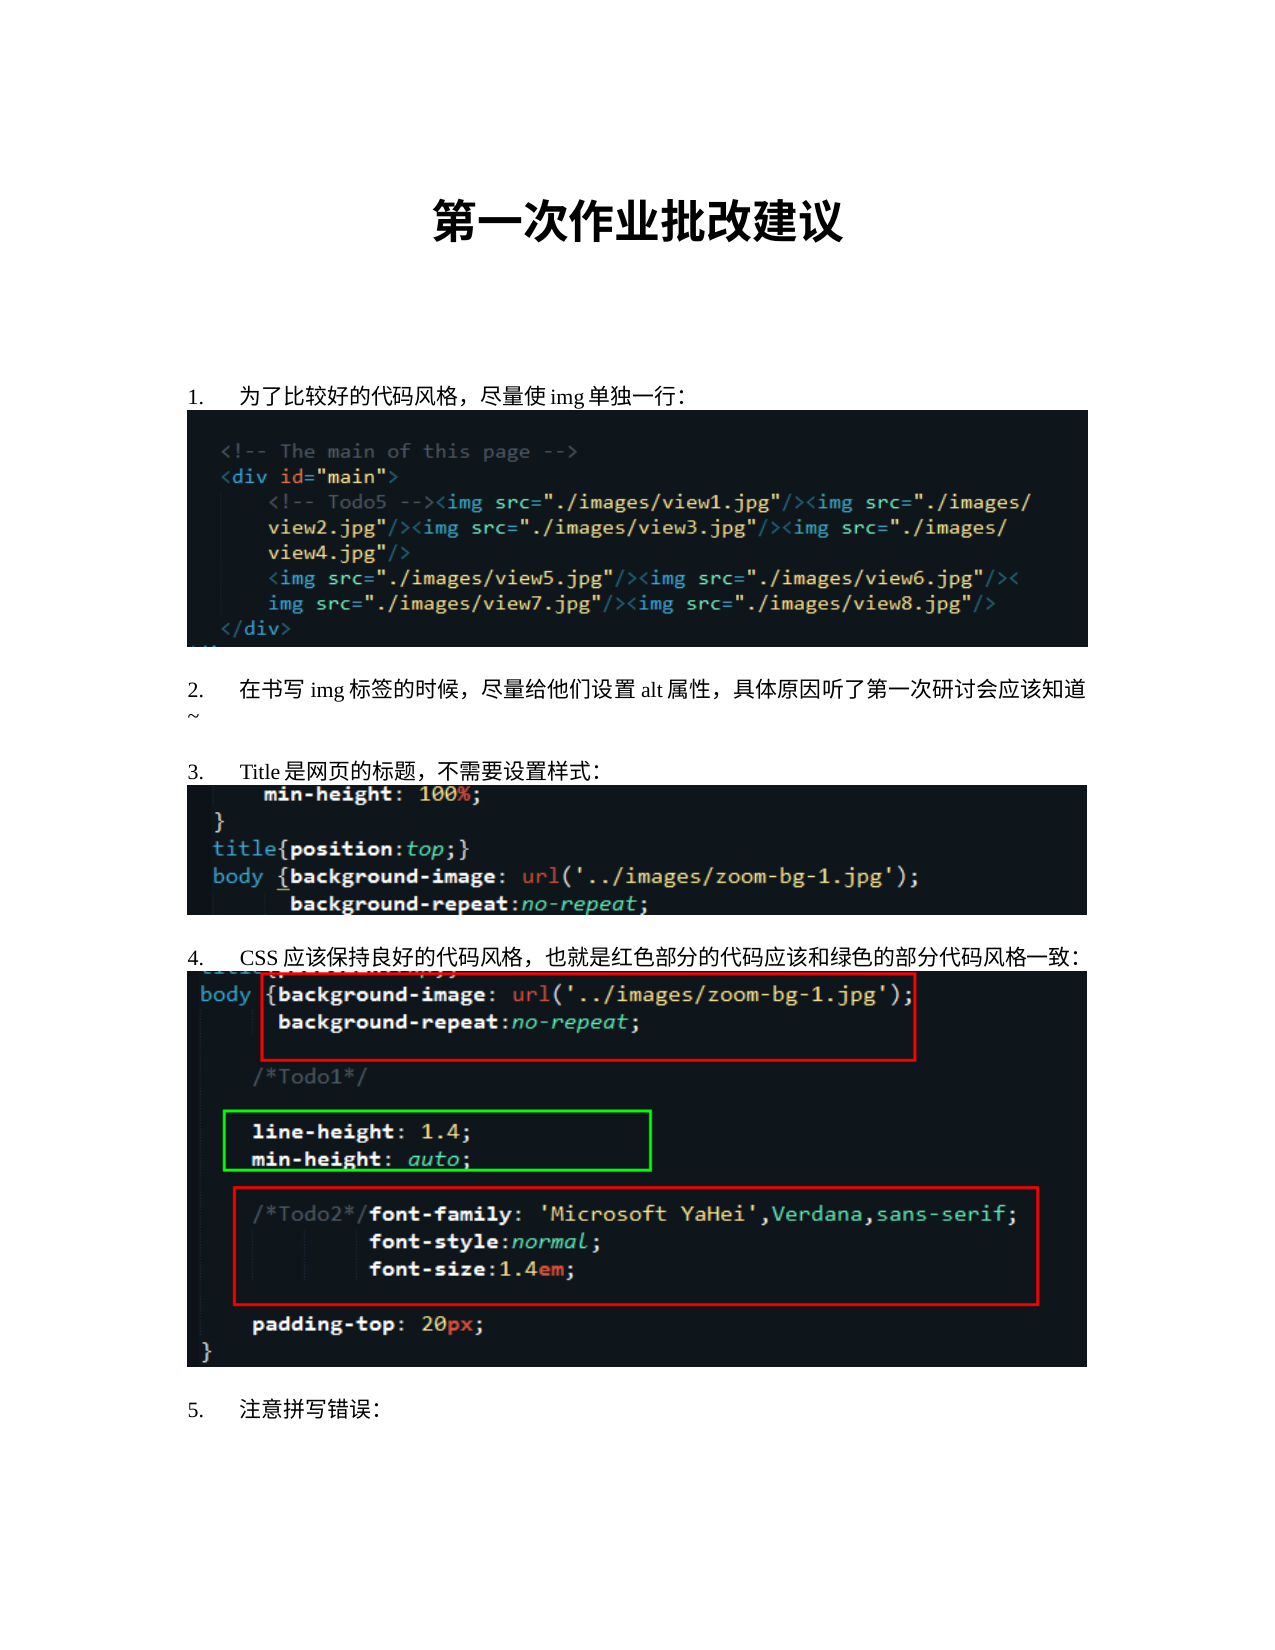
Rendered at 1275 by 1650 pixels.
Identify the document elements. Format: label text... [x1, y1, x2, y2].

list 在书写img标签的时候，尽量给他们设置alt属性，具体原因听了第一次研讨会应该知道~ [187, 672, 1087, 754]
list 注意拼写错误： [187, 1392, 1087, 1424]
picture [187, 785, 1087, 915]
picture [187, 971, 1087, 1367]
list 为了比较好的代码风格，尽量使img单独一行： [187, 379, 1087, 410]
list CSS应该保持良好的代码风格，也就是红色部分的代码应该和绿色的部分代码风格一致： [187, 939, 1087, 971]
picture [187, 410, 1088, 647]
subtitle 第一次作业批改建议 [187, 185, 1087, 252]
list Title是网页的标题，不需要设置样式： [187, 754, 1087, 785]
